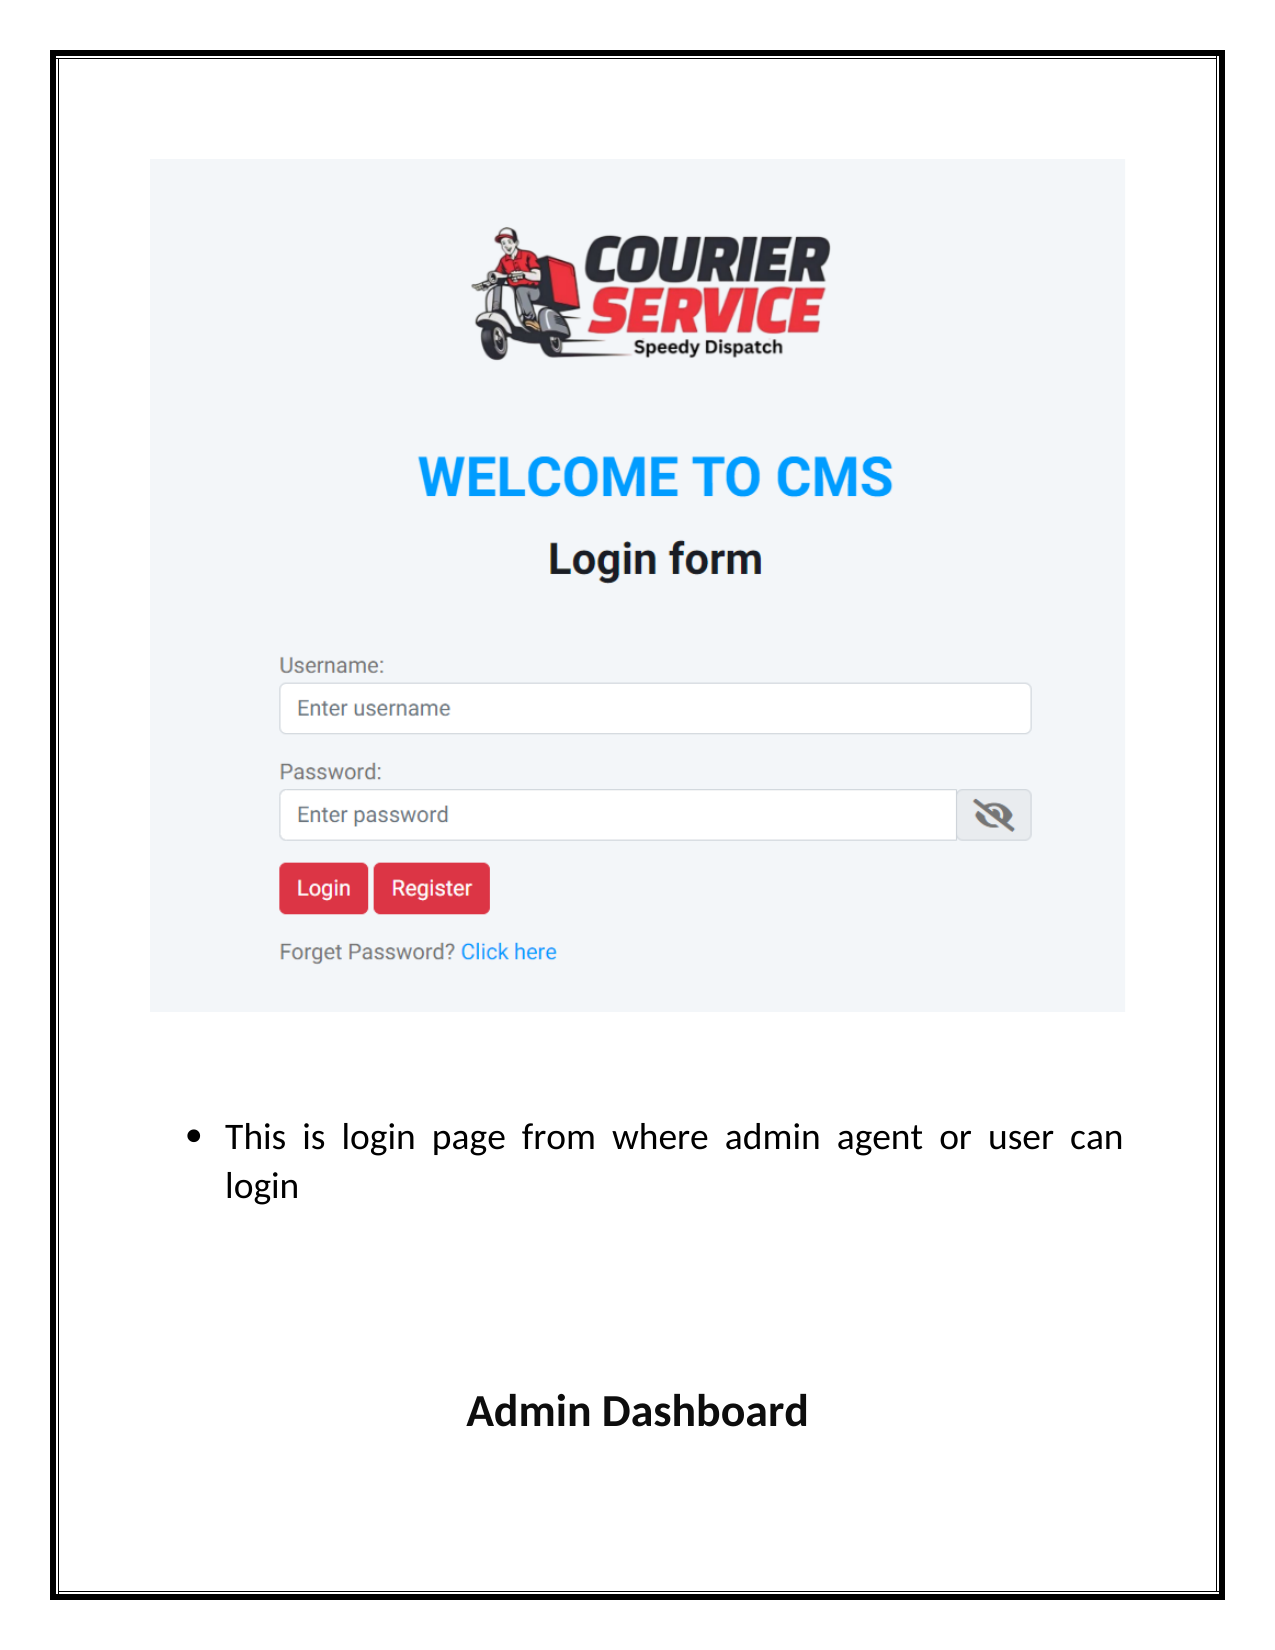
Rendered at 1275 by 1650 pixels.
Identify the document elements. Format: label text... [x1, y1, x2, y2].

list This is login page from where admin agent or user can login [187, 1113, 1125, 1208]
text Admin Dashboard [150, 1382, 1125, 1438]
picture [150, 159, 1125, 1012]
